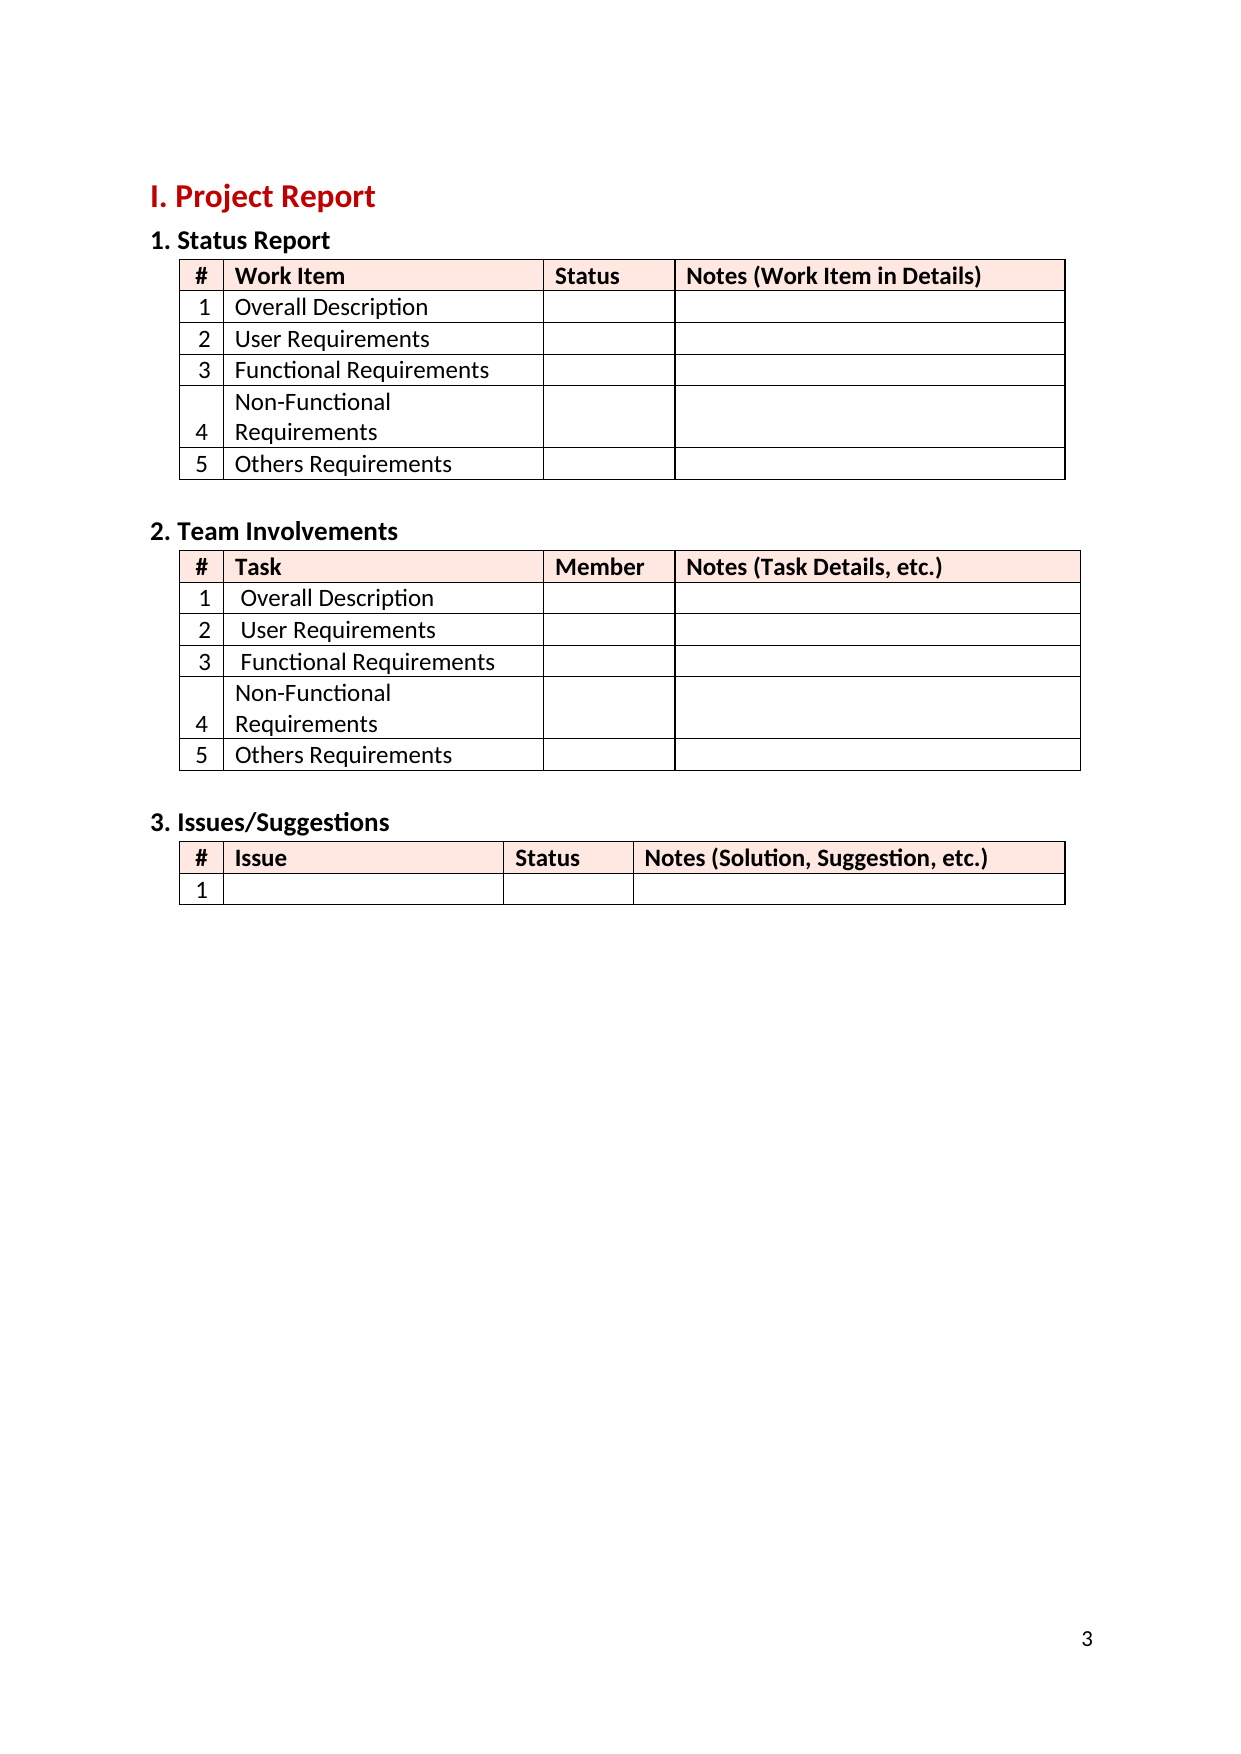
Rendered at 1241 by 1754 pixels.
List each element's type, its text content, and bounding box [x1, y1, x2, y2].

table_cell 5 [180, 739, 223, 770]
table_cell [676, 323, 1064, 353]
table_cell [676, 448, 1064, 479]
table_header Task [224, 551, 543, 582]
table_cell Others Requirements [224, 448, 543, 479]
table_cell 4 [180, 386, 223, 447]
table_cell [676, 614, 1080, 645]
table_cell 2 [180, 614, 223, 645]
table_cell [544, 448, 674, 479]
table_header # [180, 842, 223, 873]
table_cell [676, 291, 1064, 322]
table_cell [544, 677, 674, 738]
table_header Member [544, 551, 674, 582]
table_cell User Requirements [224, 614, 543, 645]
table_cell Others Requirements [224, 739, 543, 770]
table_cell [544, 646, 674, 676]
table_header Notes (Work Item in Details) [676, 260, 1064, 290]
table_cell [504, 874, 633, 904]
table_cell Functional Requirements [224, 355, 543, 385]
table_cell [676, 739, 1080, 770]
table_header Notes (Solution, Suggestion, etc.) [634, 842, 1064, 873]
table_cell Overall Description [224, 583, 543, 613]
table_cell [544, 291, 674, 322]
table_header Issue [224, 842, 503, 873]
table_cell 3 [180, 646, 223, 676]
table_header Work Item [224, 260, 543, 290]
table_cell [544, 739, 674, 770]
table_cell 2 [180, 323, 223, 353]
subtitle 1. Status Report [150, 223, 1093, 256]
table_cell [676, 583, 1080, 613]
table_header Status [544, 260, 674, 290]
table_cell [676, 646, 1080, 676]
table_cell 4 [180, 677, 223, 738]
table_cell Overall Description [224, 291, 543, 322]
table_cell 1 [180, 291, 223, 322]
table_cell [544, 583, 674, 613]
table_cell 5 [180, 448, 223, 479]
table_cell [224, 874, 503, 904]
table_cell [676, 386, 1064, 447]
table_cell [544, 355, 674, 385]
table_cell [676, 355, 1064, 385]
subtitle 3. Issues/Suggestions [150, 806, 1093, 839]
table_cell 3 [180, 355, 223, 385]
table_header Notes (Task Details, etc.) [676, 551, 1080, 582]
table_cell [544, 386, 674, 447]
table_cell [634, 874, 1064, 904]
subtitle 2. Team Involvements [150, 514, 1093, 547]
table_cell Non-Functional Requirements [224, 677, 543, 738]
table_cell 1 [180, 874, 223, 904]
table_cell Functional Requirements [224, 646, 543, 676]
table_cell 1 [180, 583, 223, 613]
table_cell [676, 677, 1080, 738]
table_cell User Requirements [224, 323, 543, 353]
table_header # [180, 551, 223, 582]
table_header Status [504, 842, 633, 873]
table_header # [180, 260, 223, 290]
subtitle I. Project Report [150, 175, 1093, 216]
table_cell Non-Functional Requirements [224, 386, 543, 447]
table_cell [544, 614, 674, 645]
table_cell [544, 323, 674, 353]
